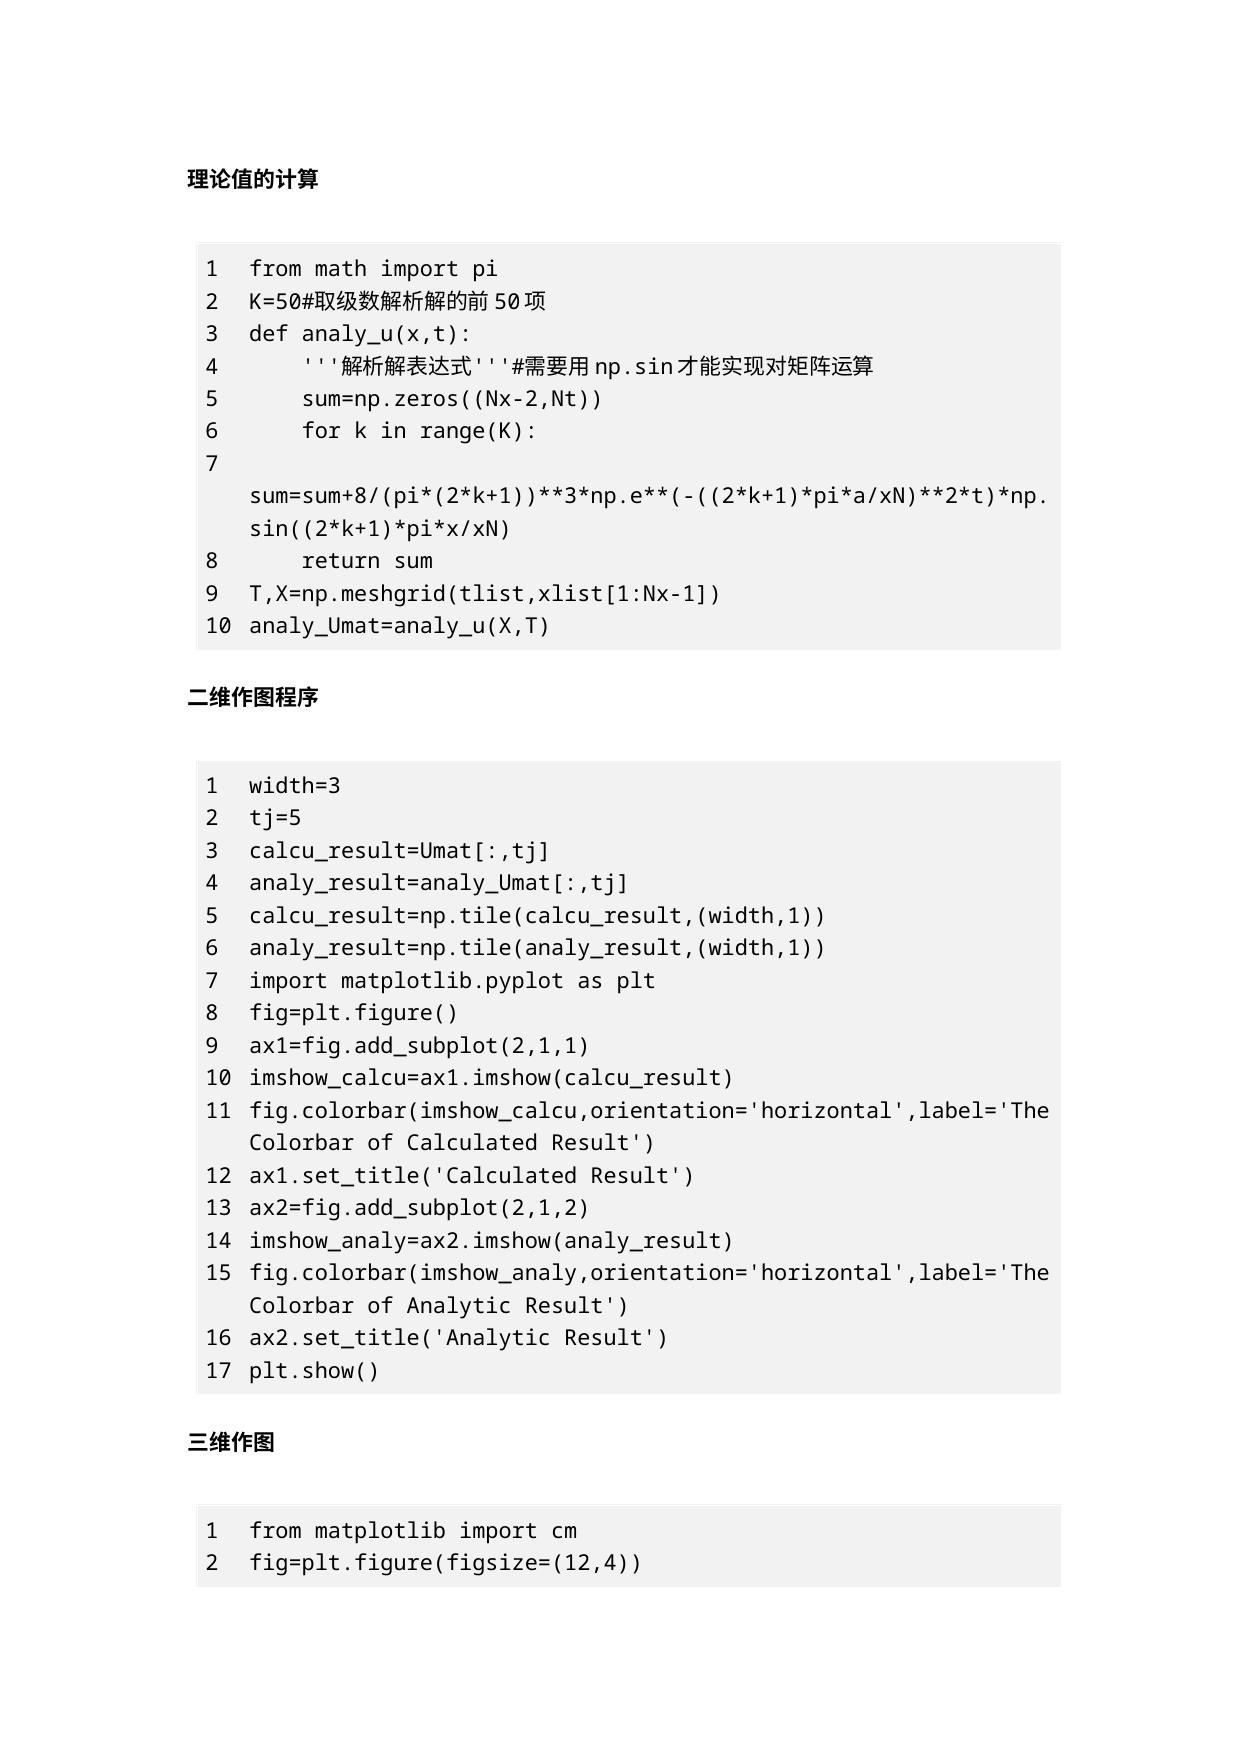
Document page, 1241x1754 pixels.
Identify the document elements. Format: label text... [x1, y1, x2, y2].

text analy_result=np.tile(analy_result,(width,1)) [198, 922, 1061, 955]
text ax2=fig.add_subplot(2,1,2) [198, 1182, 1061, 1215]
text import matplotlib.pyplot as plt [198, 955, 1061, 987]
text imshow_calcu=ax1.imshow(calcu_result) [198, 1052, 1061, 1085]
text calcu_result=np.tile(calcu_result,(width,1)) [198, 890, 1061, 922]
text ax1.set_title('Calculated Result') [198, 1150, 1061, 1182]
list from math import pi [198, 244, 1061, 275]
text plt.show() [198, 1345, 1061, 1394]
text K=50#取级数解析解的前50项 [198, 275, 1061, 307]
text tj=5 [198, 792, 1061, 825]
subtitle 理论值的计算 [187, 162, 1053, 194]
text analy_Umat=analy_u(X,T) [198, 600, 1061, 650]
text sum=sum+8/(pi*(2*k+1))**3*np.e**(-((2*k+1)*pi*a/xN)**2*t)*np.sin((2*k+1)*pi*x/xN) [198, 437, 1061, 535]
text ax1=fig.add_subplot(2,1,1) [198, 1020, 1061, 1052]
text return sum [198, 535, 1061, 567]
list from matplotlib import cm [198, 1506, 1061, 1537]
text def analy_u(x,t): [198, 307, 1061, 340]
text imshow_analy=ax2.imshow(analy_result) [198, 1215, 1061, 1247]
list width=3 [198, 761, 1061, 792]
subtitle 二维作图程序 [187, 679, 1053, 712]
text for k in range(K): [198, 405, 1061, 437]
text analy_result=analy_Umat[:,tj] [198, 857, 1061, 890]
subtitle 三维作图 [187, 1424, 1053, 1457]
text ax2.set_title('Analytic Result') [198, 1312, 1061, 1345]
text T,X=np.meshgrid(tlist,xlist[1:Nx-1]) [198, 567, 1061, 600]
text fig=plt.figure() [198, 987, 1061, 1020]
text fig=plt.figure(figsize=(12,4)) [198, 1537, 1061, 1587]
text sum=np.zeros((Nx-2,Nt)) [198, 372, 1061, 405]
text '''解析解表达式'''#需要用np.sin才能实现对矩阵运算 [198, 340, 1061, 372]
text calcu_result=Umat[:,tj] [198, 825, 1061, 857]
text fig.colorbar(imshow_calcu,orientation='horizontal',label='The Colorbar of Calculated Result') [198, 1085, 1061, 1150]
text fig.colorbar(imshow_analy,orientation='horizontal',label='The Colorbar of Analytic Result') [198, 1247, 1061, 1312]
